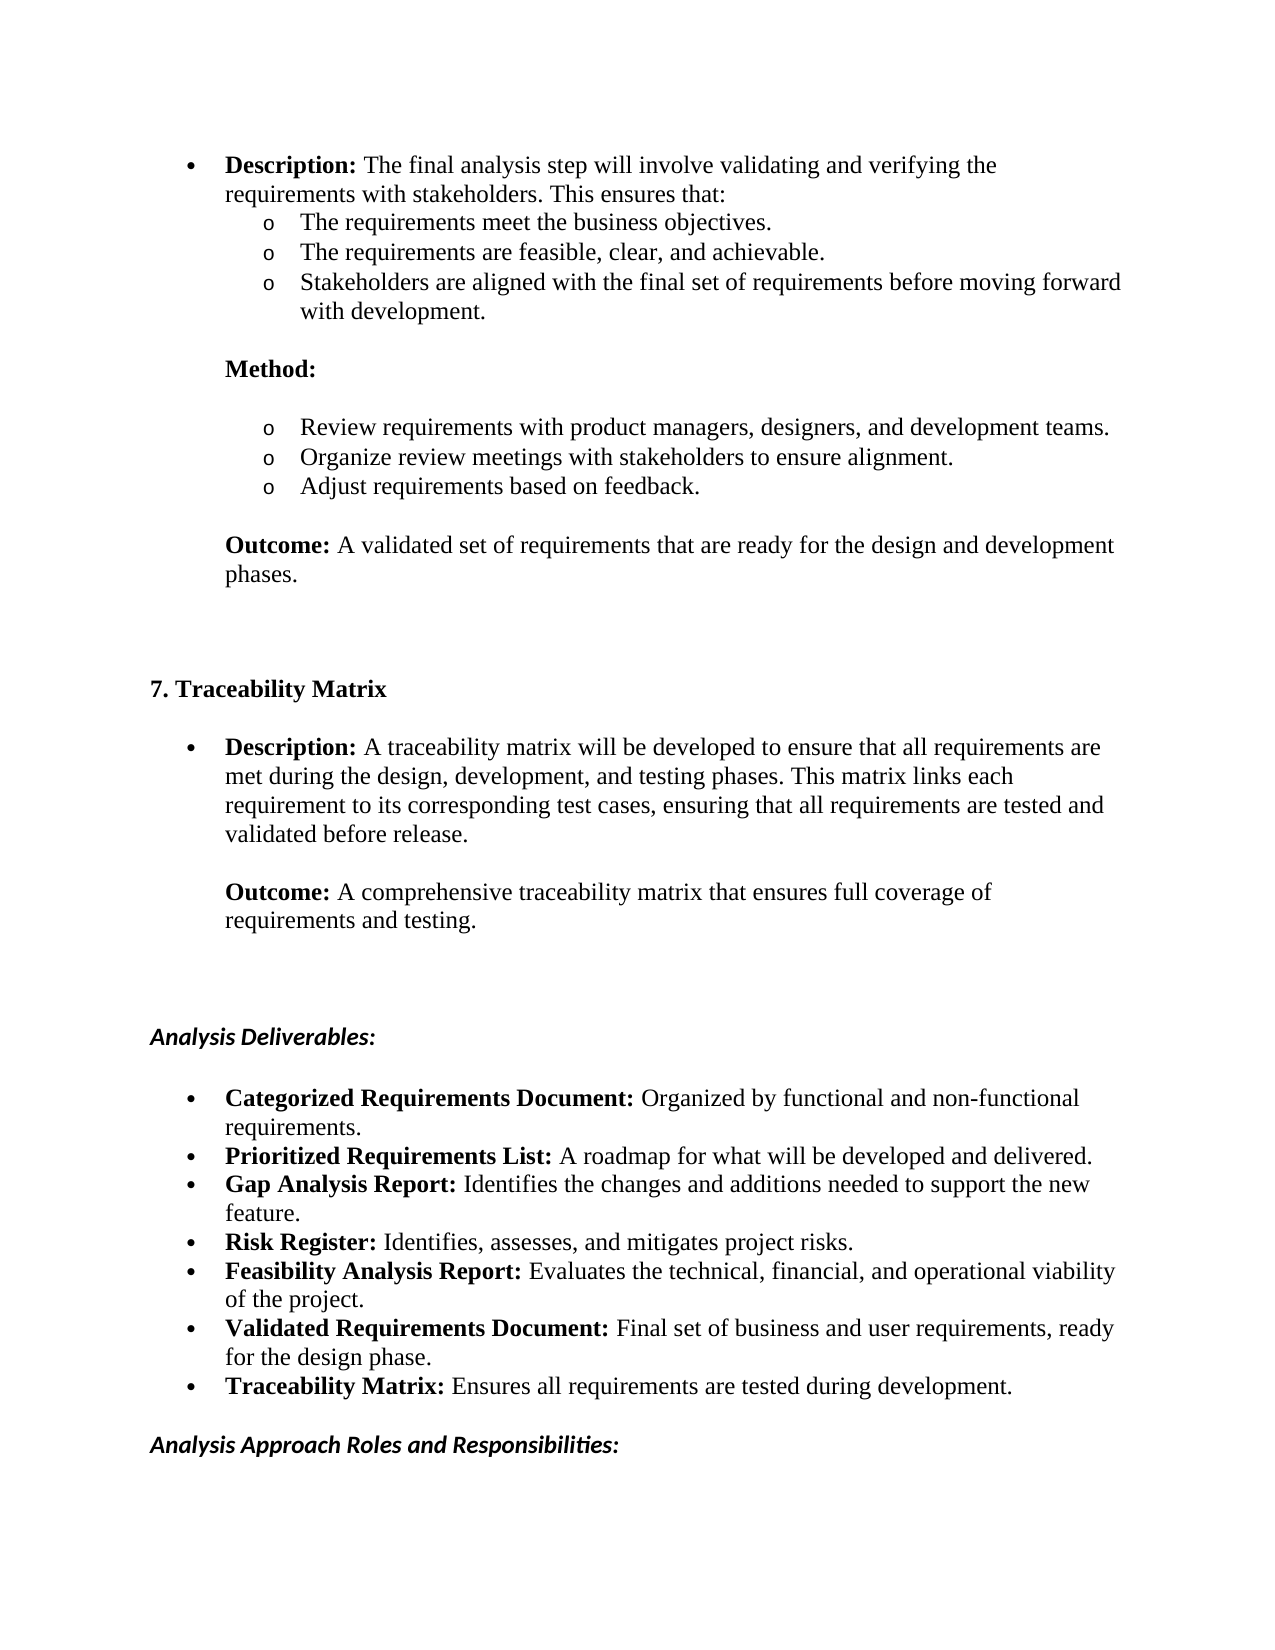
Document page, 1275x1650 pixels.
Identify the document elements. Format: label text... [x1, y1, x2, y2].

list Description: A traceability matrix will be developed to ensure that all requirements are met during the design, development, and testing phases. This matrix links each requirement to its corresponding test cases, ensuring that all requirements are tested and validated before release. [187, 732, 1125, 847]
text Outcome: A comprehensive traceability matrix that ensures full coverage of requirements and testing. [225, 877, 1125, 934]
list The requirements are feasible, clear, and achievable. [262, 237, 1125, 267]
text Outcome: A validated set of requirements that are ready for the design and development phases. [225, 530, 1125, 587]
text Analysis Approach Roles and Responsibilities: [150, 1429, 1125, 1459]
list Prioritized Requirements List: A roadmap for what will be developed and delivered. [187, 1141, 1125, 1169]
list Description: The final analysis step will involve validating and verifying the requirements with stakeholders. This ensures that: [187, 150, 1125, 207]
list Traceability Matrix: Ensures all requirements are tested during development. [187, 1371, 1125, 1399]
list Organize review meetings with stakeholders to ensure alignment. [262, 442, 1125, 471]
list Validated Requirements Document: Final set of business and user requirements, ready for the design phase. [187, 1313, 1125, 1371]
list Stakeholders are aligned with the final set of requirements before moving forward with development. [262, 267, 1125, 325]
list Feasibility Analysis Report: Evaluates the technical, financial, and operational viability of the project. [187, 1256, 1125, 1313]
list Risk Register: Identifies, assesses, and mitigates project risks. [187, 1227, 1125, 1256]
list Adjust requirements based on feedback. [262, 471, 1125, 501]
list The requirements meet the business objectives. [262, 207, 1125, 237]
list Categorized Requirements Document: Organized by functional and non-functional requirements. [187, 1083, 1125, 1141]
text 7. Traceability Matrix [150, 674, 1125, 703]
list Review requirements with product managers, designers, and development teams. [262, 412, 1125, 442]
list Gap Analysis Report: Identifies the changes and additions needed to support the new feature. [187, 1169, 1125, 1227]
text Analysis Deliverables: [150, 1021, 1125, 1052]
text Method: [225, 354, 1125, 383]
